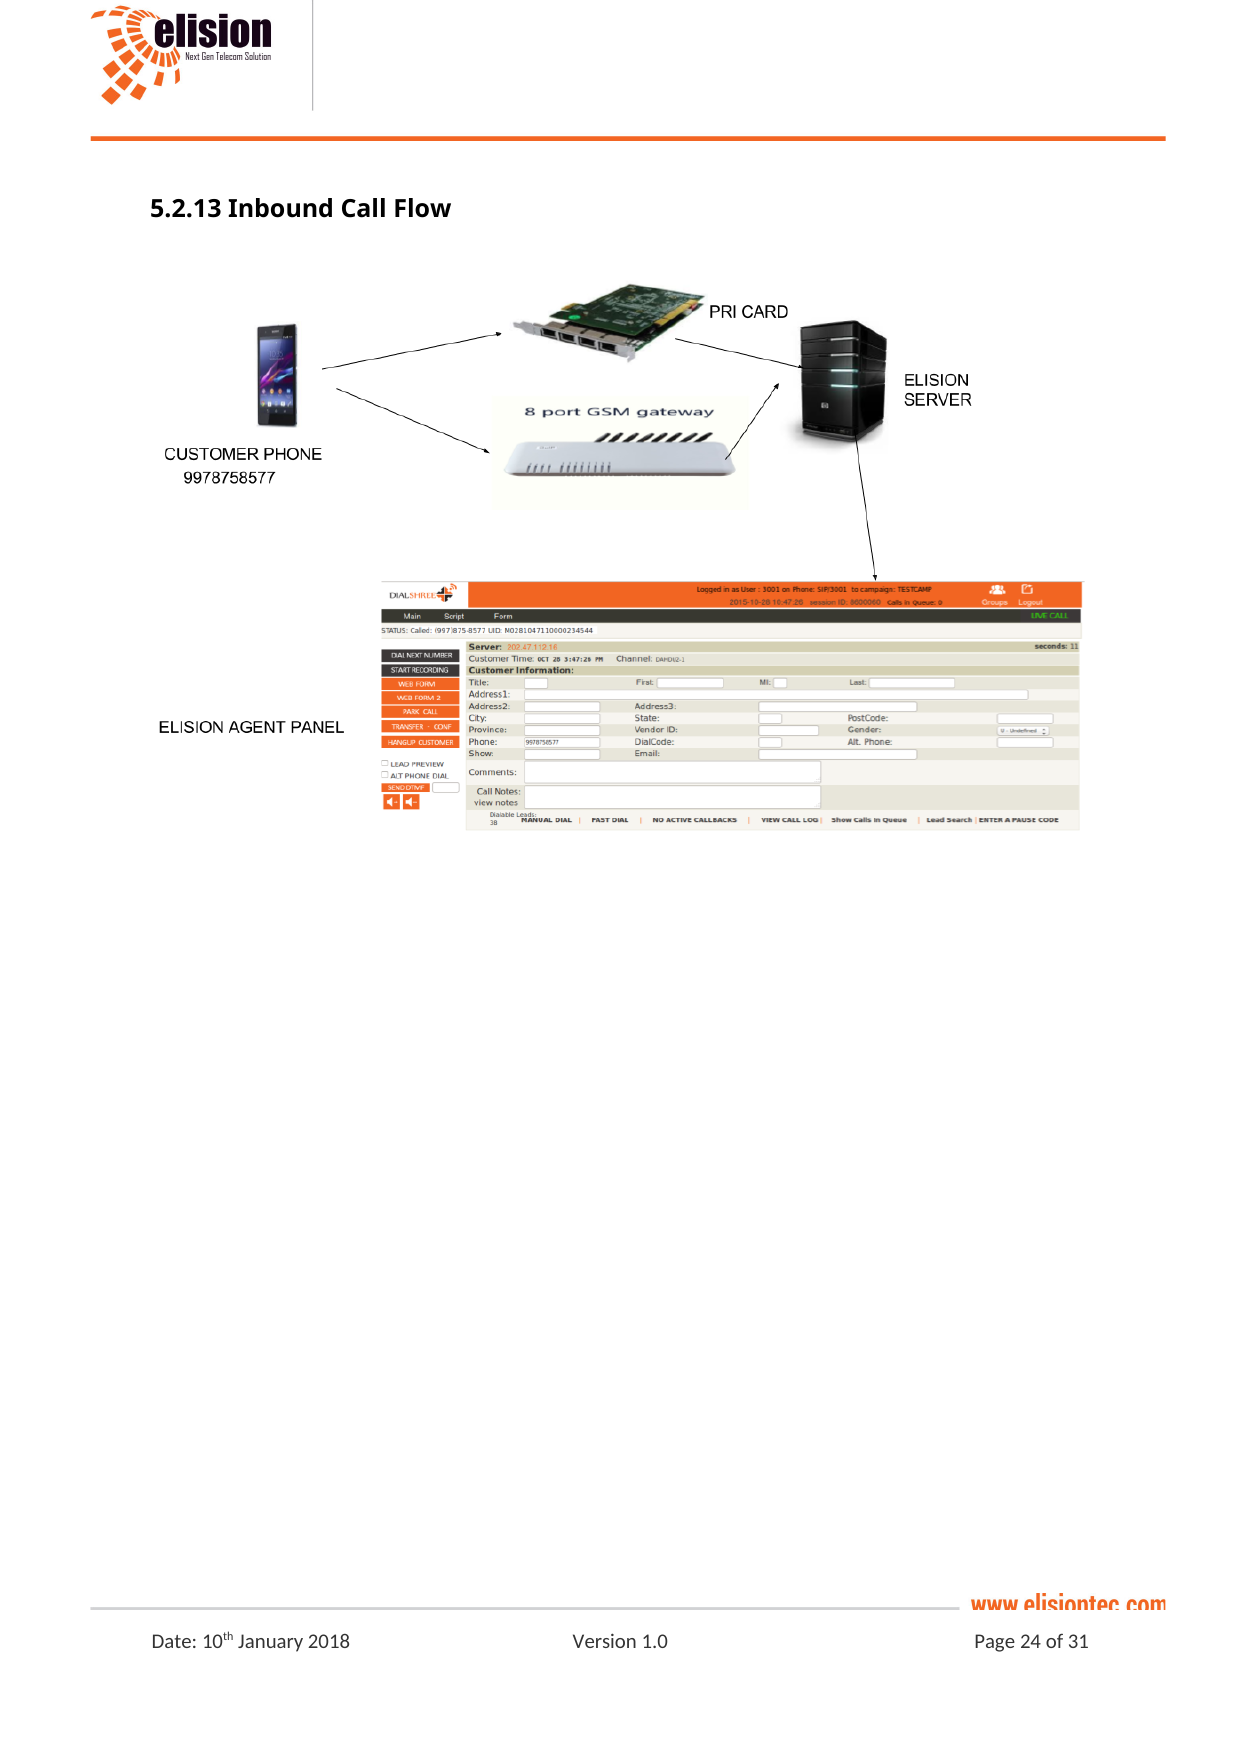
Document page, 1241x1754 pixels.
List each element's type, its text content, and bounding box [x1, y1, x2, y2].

picture [90, 1593, 1165, 1610]
picture [90, 0, 1164, 141]
subtitle 5.2.13 Inbound Call Flow [150, 191, 1090, 225]
picture [150, 279, 1090, 835]
